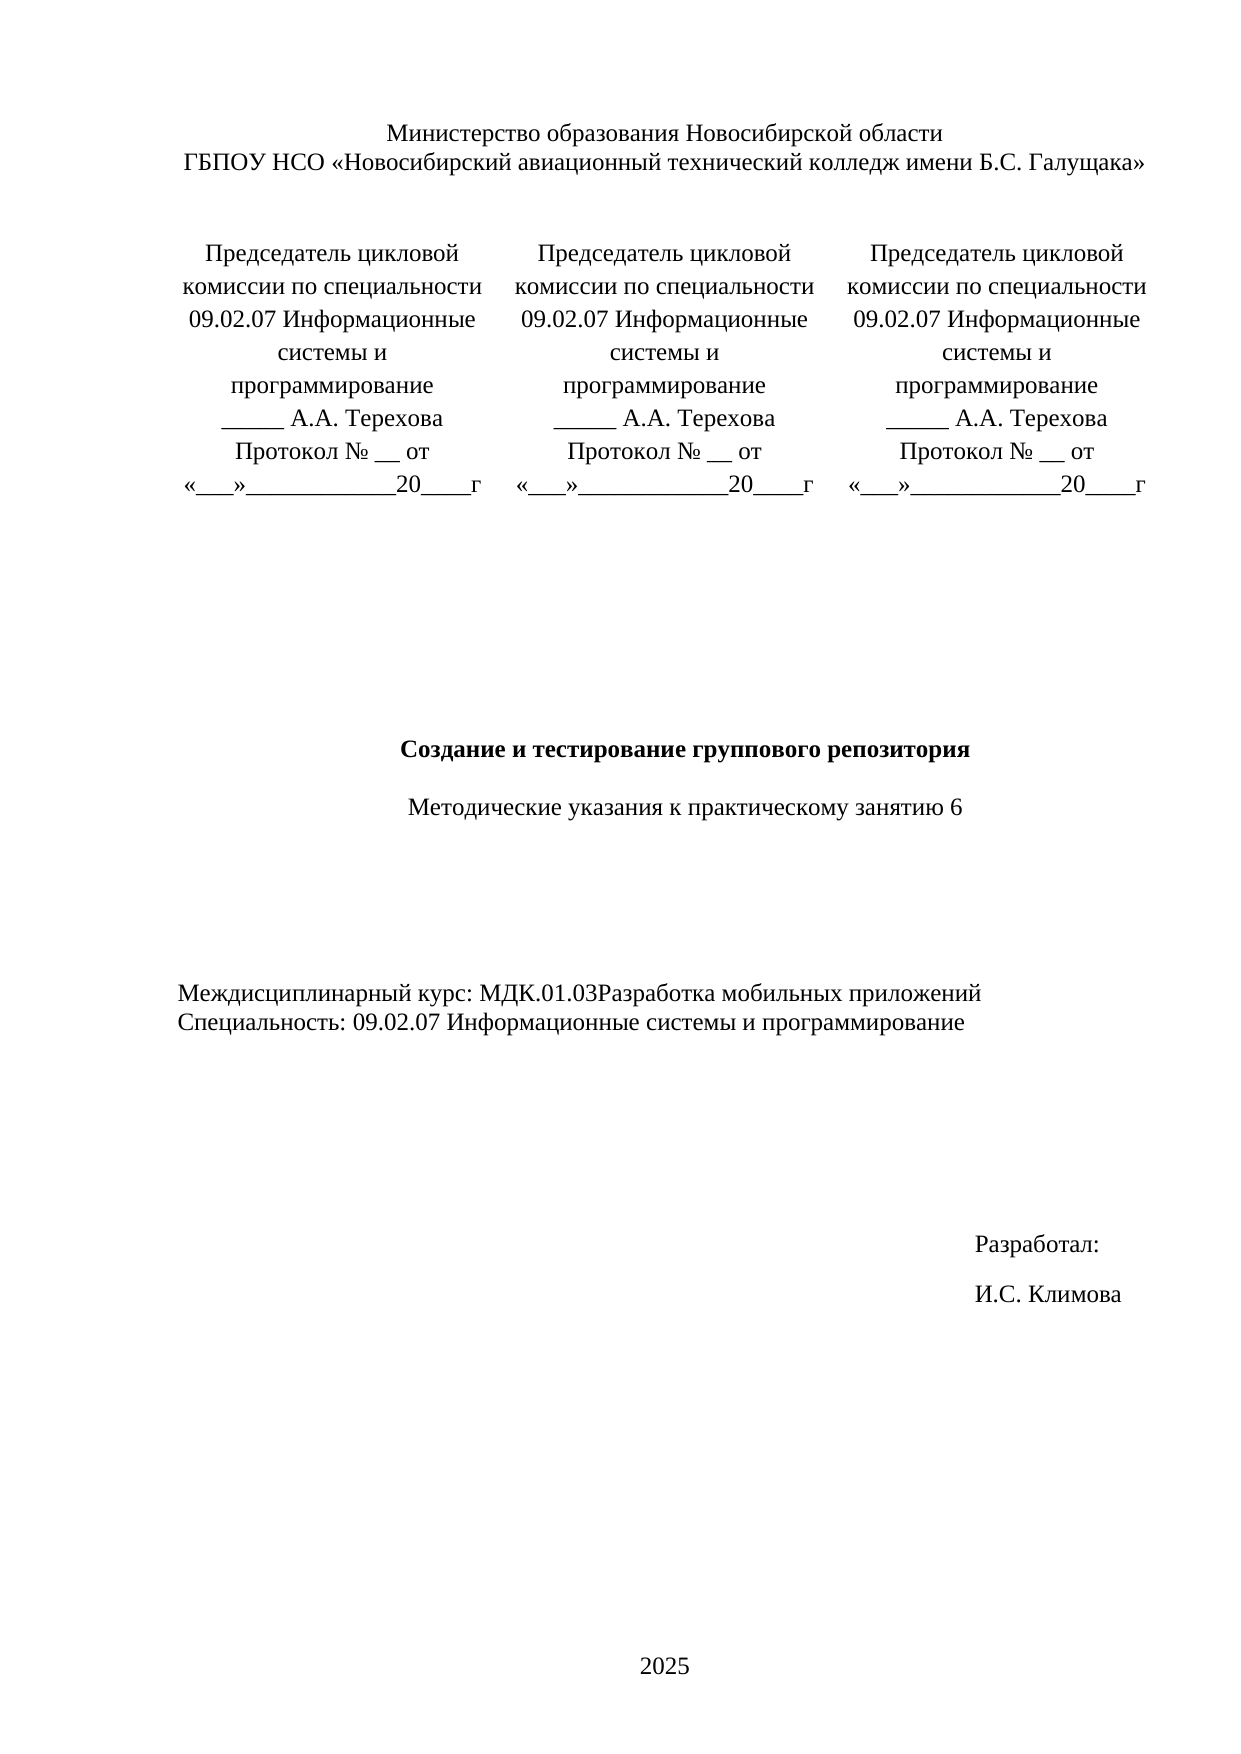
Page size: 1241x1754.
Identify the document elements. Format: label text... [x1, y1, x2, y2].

subtitle Министерство образования Новосибирской области [177, 118, 1152, 147]
text Специальность: 09.02.07 Информационные системы и программирование [177, 1007, 1152, 1036]
table_header Председатель цикловой комиссии по специальности 09.02.07 Информационные системы и программирование _____ А.А. Терехова Протокол № __ от «___»____________20____г [166, 238, 498, 503]
text И.С. Климова [974, 1279, 1152, 1308]
subtitle ГБПОУ НСО «Новосибирский авиационный технический колледж имени Б.С. Галущака» [177, 147, 1152, 176]
table_header Председатель цикловой комиссии по специальности 09.02.07 Информационные системы и программирование _____ А.А. Терехова Протокол № __ от «___»____________20____г [498, 238, 831, 503]
table_header Председатель цикловой комиссии по специальности 09.02.07 Информационные системы и программирование _____ А.А. Терехова Протокол № __ от «___»____________20____г [831, 238, 1163, 503]
text Методические указания к практическому занятию 6 [177, 792, 1134, 821]
text Разработал: [974, 1229, 1152, 1258]
text Междисциплинарный курс: МДК.01.03Разработка мобильных приложений [177, 978, 1152, 1007]
text Создание и тестирование группового репозитория [177, 734, 1134, 763]
